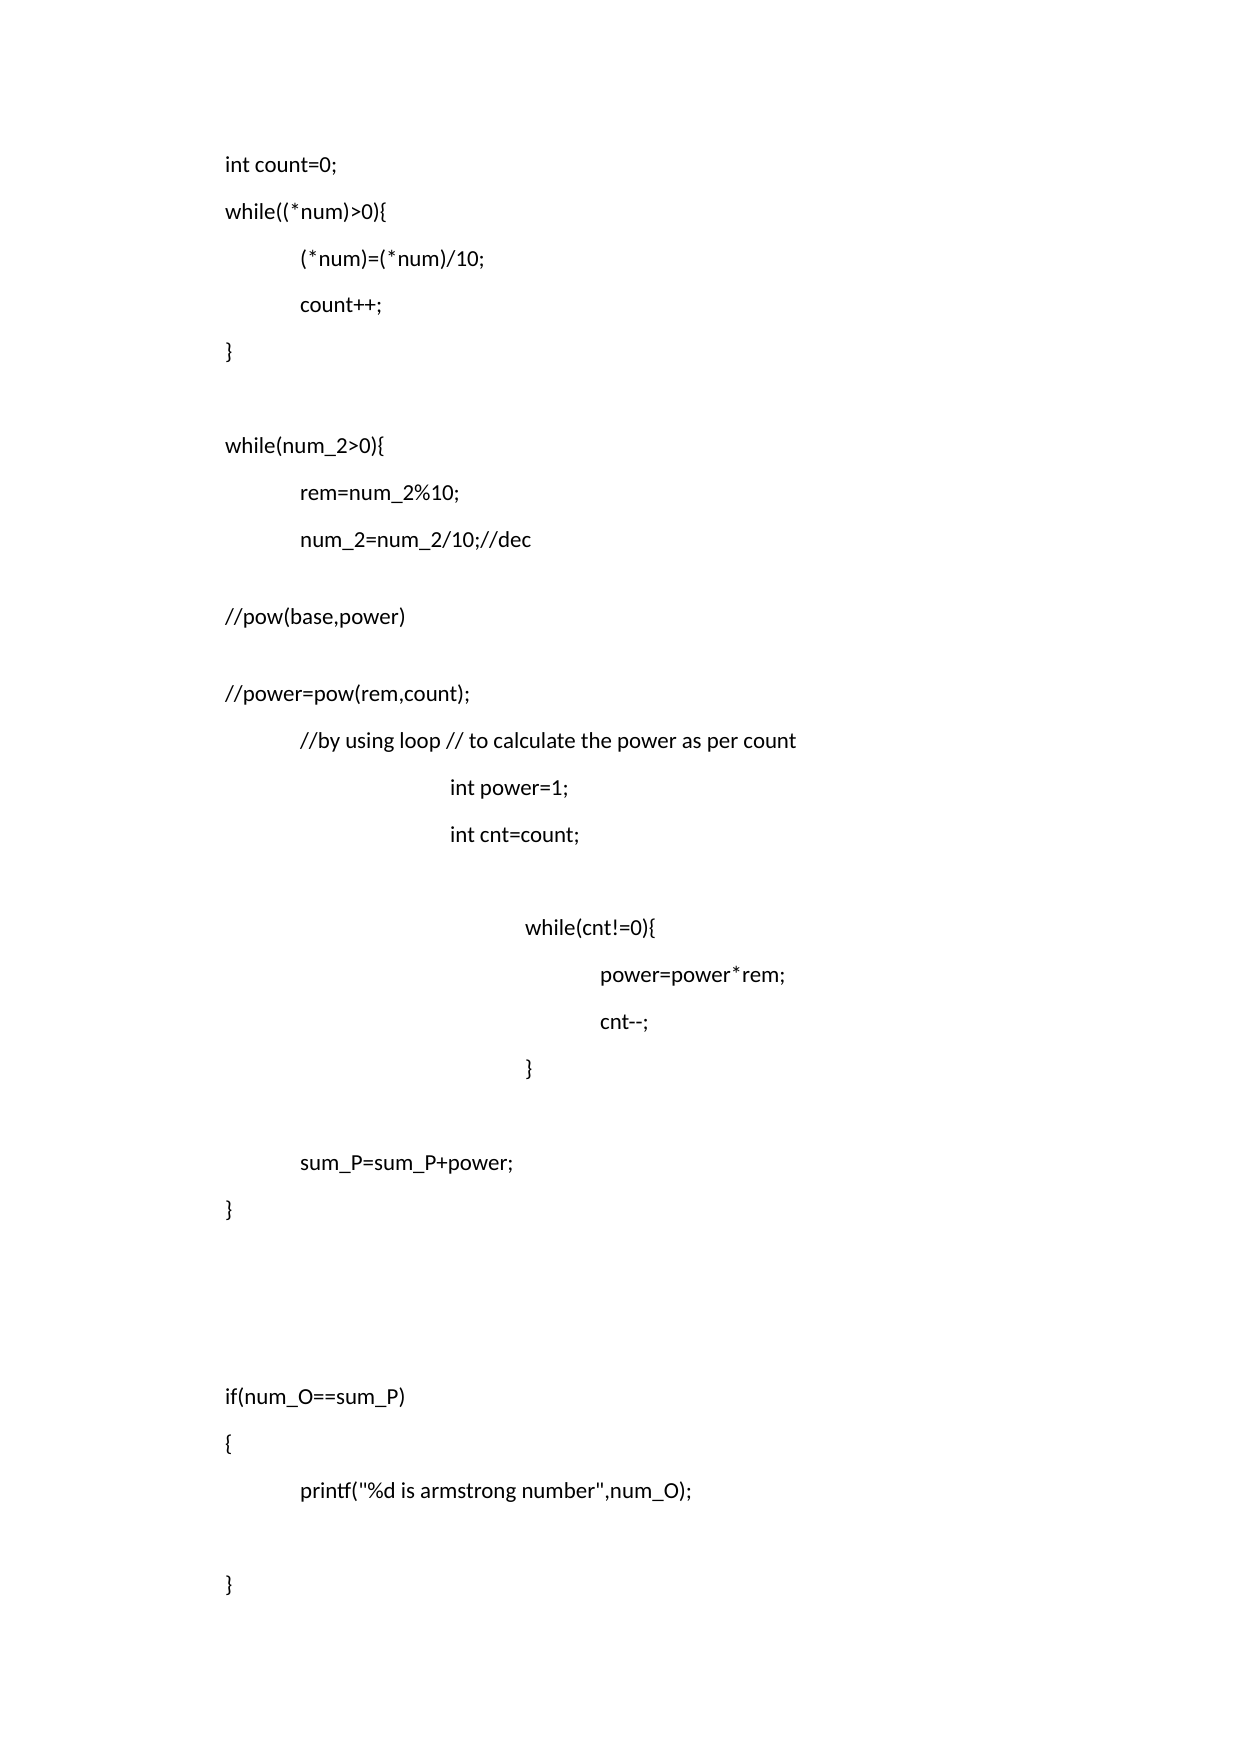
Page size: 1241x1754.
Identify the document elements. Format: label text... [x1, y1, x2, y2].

text sum_P=sum_P+power; [150, 1148, 1090, 1176]
text //pow(base,power) [150, 572, 1090, 630]
text while(num_2>0){ [150, 431, 1090, 459]
text int power=1; [150, 773, 1090, 801]
text int count=0; [150, 150, 1090, 178]
text //by using loop // to calculate the power as per count [150, 726, 1090, 754]
text while((*num)>0){ [150, 197, 1090, 225]
text } [150, 337, 1090, 366]
text //power=pow(rem,count); [150, 649, 1090, 707]
text if(num_O==sum_P) [150, 1382, 1090, 1410]
text rem=num_2%10; [150, 478, 1090, 506]
text int cnt=count; [150, 820, 1090, 848]
text (*num)=(*num)/10; [150, 244, 1090, 272]
text { [150, 1429, 1090, 1457]
text power=power*rem; [150, 960, 1090, 988]
text count++; [150, 291, 1090, 319]
text while(cnt!=0){ [150, 913, 1090, 942]
text cnt--; [150, 1007, 1090, 1035]
text } [150, 1570, 1090, 1598]
text } [150, 1054, 1090, 1082]
text } [150, 1195, 1090, 1223]
text printf("%d is armstrong number",num_O); [150, 1476, 1090, 1504]
text num_2=num_2/10;//dec [150, 525, 1090, 553]
